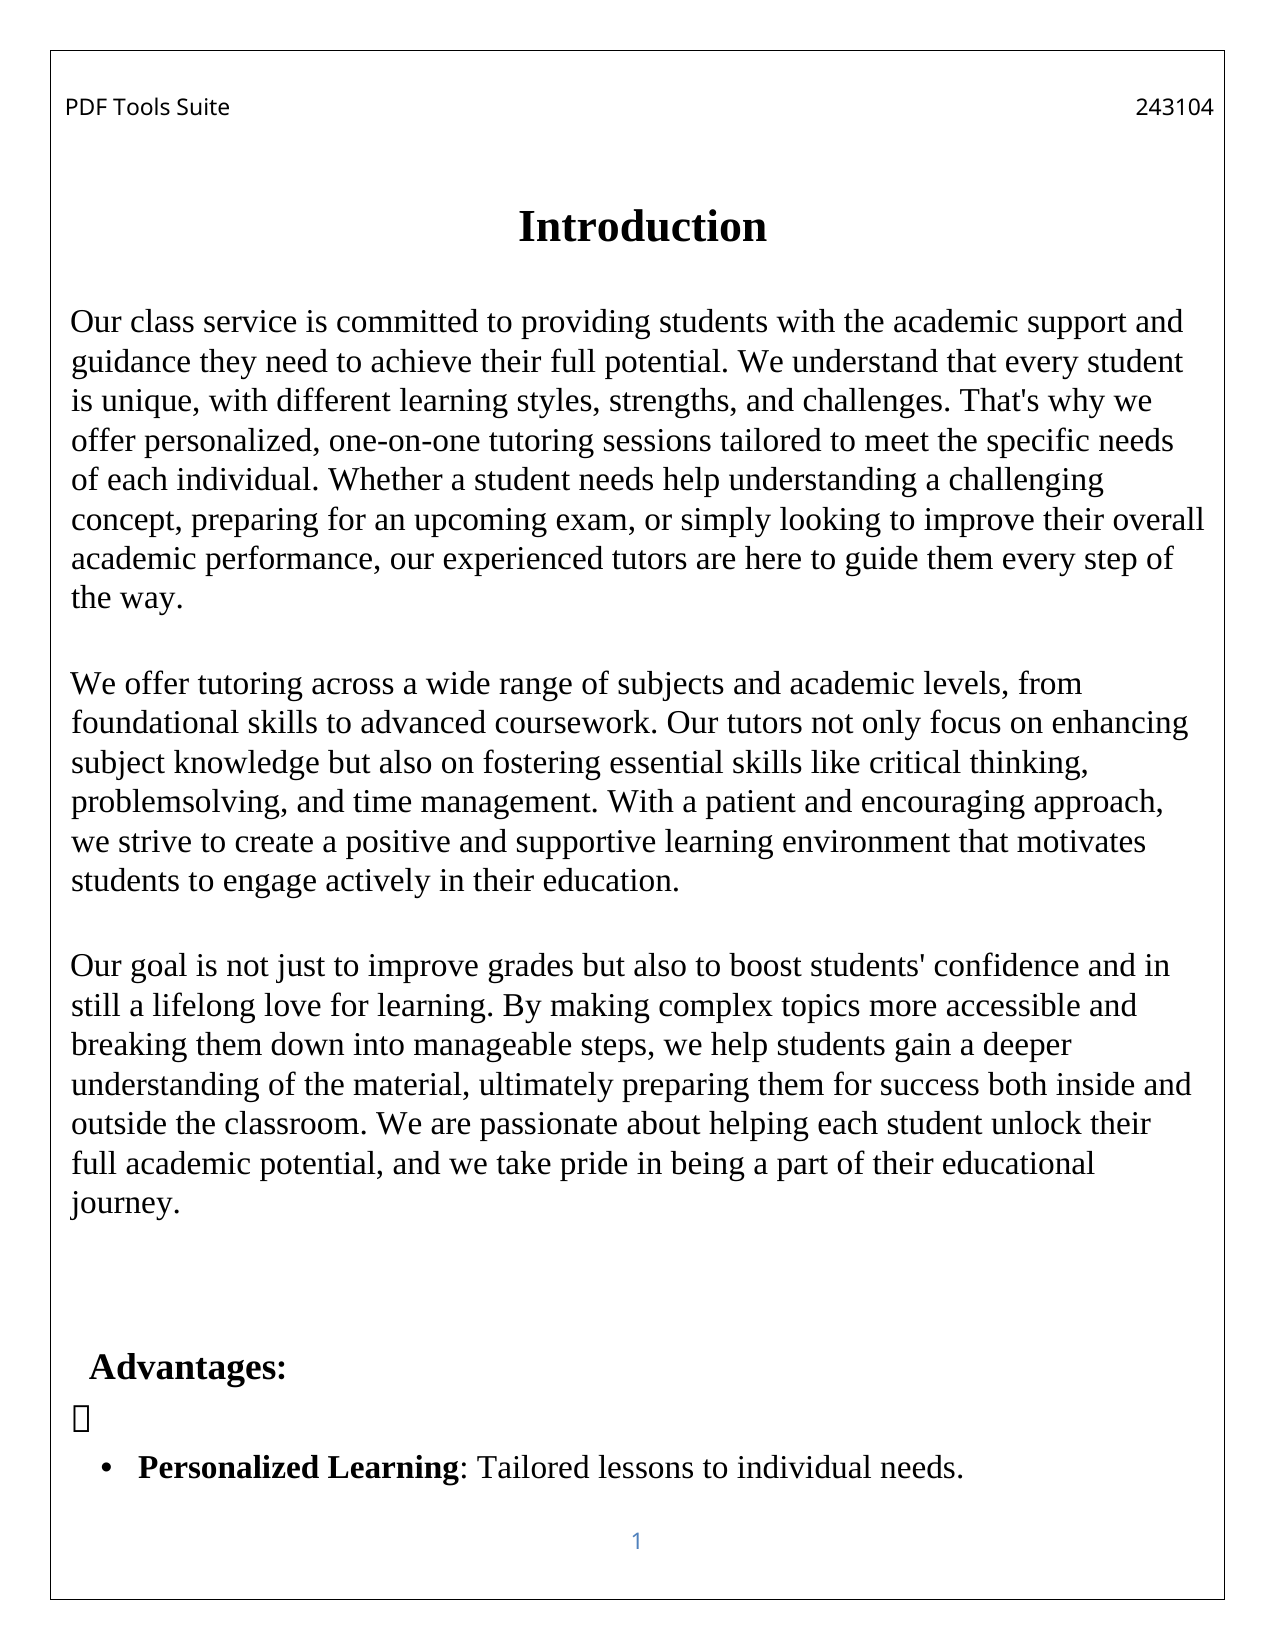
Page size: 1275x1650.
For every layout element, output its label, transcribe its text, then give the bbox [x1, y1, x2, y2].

text We offer tutoring across a wide range of subjects and academic levels, from foundational skills to advanced coursework. Our tutors not only focus on enhancing subject knowledge but also on fostering essential skills like critical thinking, problemsolving, and time management. With a patient and encouraging approach, we strive to create a positive and supportive learning environment that motivates students to engage actively in their education. [64, 663, 1219, 899]
text Advantages: [89, 1343, 1220, 1389]
text Our class service is committed to providing students with the academic support and guidance they need to achieve their full potential. We understand that every student is unique, with different learning styles, strengths, and challenges. That's why we offer personalized, one-on-one tutoring sessions tailored to meet the specific needs of each individual. Whether a student needs help understanding a challenging concept, preparing for an upcoming exam, or simply looking to improve their overall academic performance, our experienced tutors are here to guide them every step of the way. [64, 301, 1219, 616]
list Personalized Learning: Tailored lessons to individual needs. [100, 1448, 1219, 1486]
text  [64, 1392, 1220, 1443]
subtitle Introduction [88, 199, 1197, 252]
text Our goal is not just to improve grades but also to boost students' confidence and in still a lifelong love for learning. By making complex topics more accessible and breaking them down into manageable steps, we help students gain a deeper understanding of the material, ultimately preparing them for success both inside and outside the classroom. We are passionate about helping each student unlock their full academic potential, and we take pride in being a part of their educational journey. [64, 946, 1219, 1221]
